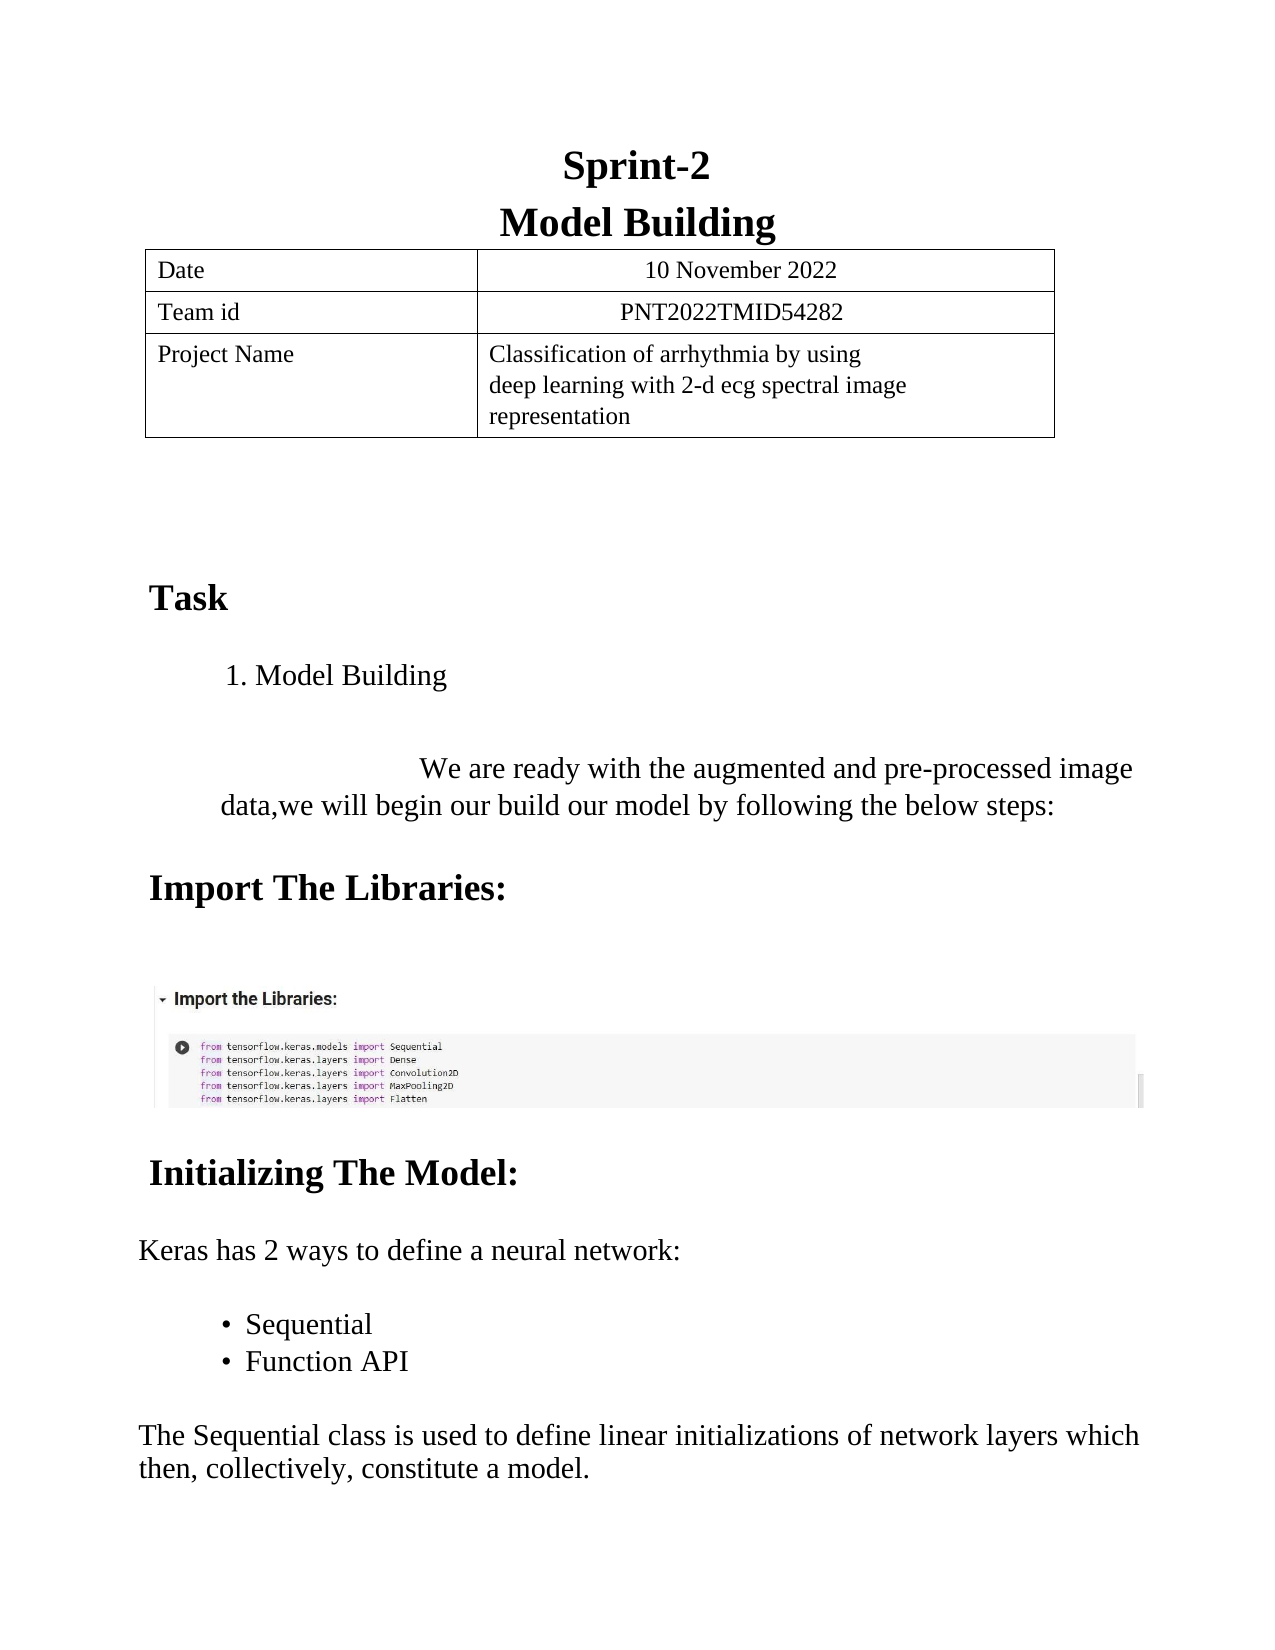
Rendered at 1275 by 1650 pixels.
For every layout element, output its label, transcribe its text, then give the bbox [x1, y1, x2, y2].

picture [153, 986, 1144, 1108]
text Keras has 2 ways to define a neural network: [138, 1234, 1141, 1267]
text We are ready with the augmented and pre-processed image [127, 750, 1133, 784]
text Initializing The Model: [149, 1150, 1141, 1193]
table_header 10 November 2022 [478, 250, 1054, 291]
text Model Building [134, 198, 1141, 246]
text The Sequential class is used to define linear initializations of network layers which then, collectively, constitute a model. [138, 1419, 1141, 1485]
text 1. Model Building [225, 659, 1141, 692]
text Import The Libraries: [149, 865, 1141, 908]
table_header Date [146, 250, 477, 291]
table_cell PNT2022TMID54282 [478, 292, 1054, 333]
text data,we will begin our build our model by following the below steps: [135, 787, 1141, 822]
table_cell Classification of arrhythmia by using deep learning with 2-d ecg spectral image representation [478, 334, 1054, 437]
list Function API [221, 1344, 1141, 1378]
table_cell Team id [146, 292, 477, 333]
text Task [149, 575, 1141, 618]
list Sequential [221, 1308, 1141, 1341]
text Sprint-2 [134, 141, 1139, 189]
table_cell Project Name [146, 334, 477, 437]
